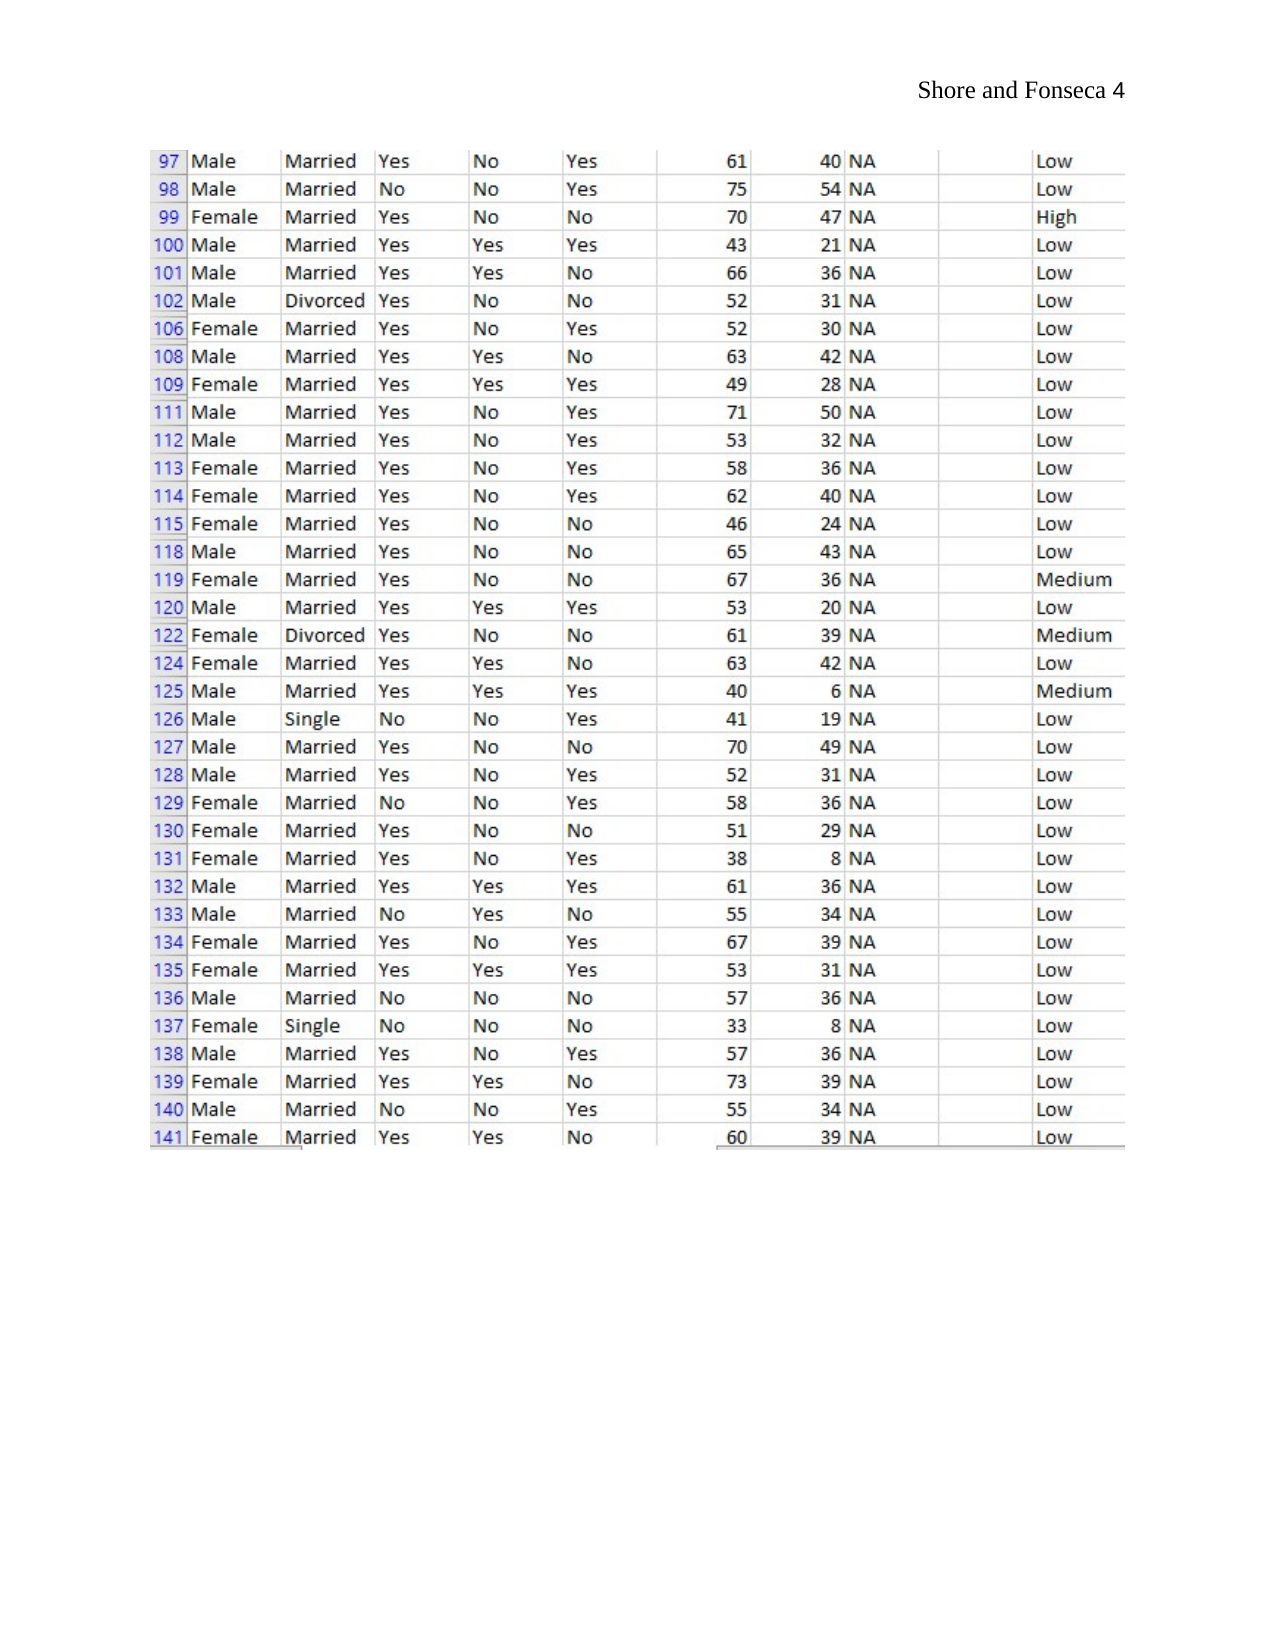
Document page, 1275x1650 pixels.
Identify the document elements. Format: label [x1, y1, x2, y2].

picture [150, 150, 1125, 1150]
